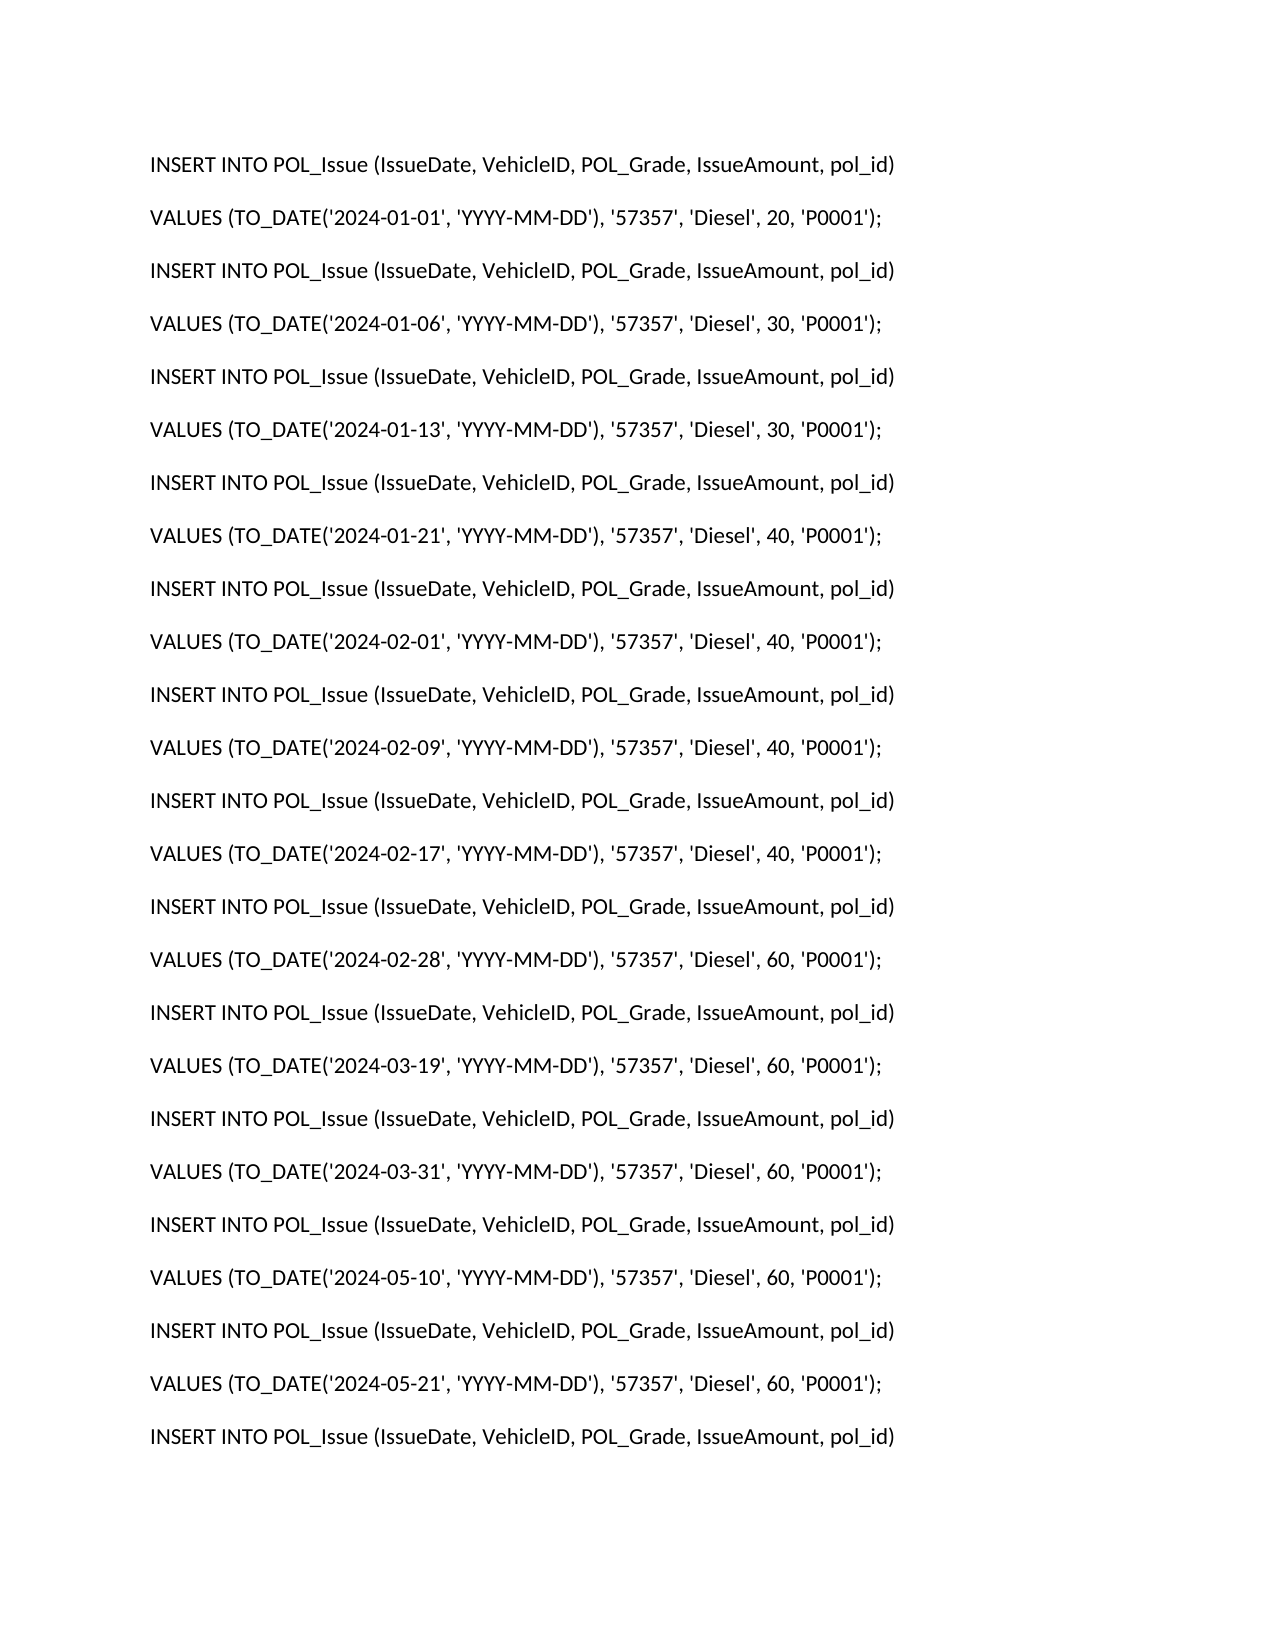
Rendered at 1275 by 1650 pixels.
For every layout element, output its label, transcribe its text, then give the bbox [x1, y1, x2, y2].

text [150, 1422, 1125, 1451]
text VALUES (TO_DATE('2024-02-01', 'YYYY-MM-DD'), '57357', 'Diesel', 40, 'P0001'); [150, 627, 1125, 655]
text VALUES (TO_DATE('2024-02-28', 'YYYY-MM-DD'), '57357', 'Diesel', 60, 'P0001'); [150, 945, 1125, 973]
text VALUES (TO_DATE('2024-02-09', 'YYYY-MM-DD'), '57357', 'Diesel', 40, 'P0001'); [150, 733, 1125, 761]
text VALUES (TO_DATE('2024-02-17', 'YYYY-MM-DD'), '57357', 'Diesel', 40, 'P0001'); [150, 839, 1125, 867]
text INSERT INTO POL_Issue (IssueDate, VehicleID, POL_Grade, IssueAmount, pol_id) [150, 468, 1125, 496]
text INSERT INTO POL_Issue (IssueDate, VehicleID, POL_Grade, IssueAmount, pol_id) [150, 786, 1125, 814]
text INSERT INTO POL_Issue (IssueDate, VehicleID, POL_Grade, IssueAmount, pol_id) [150, 1210, 1125, 1238]
text INSERT INTO POL_Issue (IssueDate, VehicleID, POL_Grade, IssueAmount, pol_id) [150, 1316, 1125, 1344]
text VALUES (TO_DATE('2024-03-31', 'YYYY-MM-DD'), '57357', 'Diesel', 60, 'P0001'); [150, 1157, 1125, 1185]
text INSERT INTO POL_Issue (IssueDate, VehicleID, POL_Grade, IssueAmount, pol_id) [150, 256, 1125, 284]
text INSERT INTO POL_Issue (IssueDate, VehicleID, POL_Grade, IssueAmount, pol_id) [150, 998, 1125, 1026]
text VALUES (TO_DATE('2024-01-21', 'YYYY-MM-DD'), '57357', 'Diesel', 40, 'P0001'); [150, 521, 1125, 549]
text VALUES (TO_DATE('2024-01-01', 'YYYY-MM-DD'), '57357', 'Diesel', 20, 'P0001'); [150, 203, 1125, 231]
text VALUES (TO_DATE('2024-05-21', 'YYYY-MM-DD'), '57357', 'Diesel', 60, 'P0001'); [150, 1369, 1125, 1397]
text INSERT INTO POL_Issue (IssueDate, VehicleID, POL_Grade, IssueAmount, pol_id) [150, 574, 1125, 602]
text INSERT INTO POL_Issue (IssueDate, VehicleID, POL_Grade, IssueAmount, pol_id) [150, 150, 1125, 178]
text VALUES (TO_DATE('2024-01-06', 'YYYY-MM-DD'), '57357', 'Diesel', 30, 'P0001'); [150, 309, 1125, 337]
text VALUES (TO_DATE('2024-05-10', 'YYYY-MM-DD'), '57357', 'Diesel', 60, 'P0001'); [150, 1263, 1125, 1291]
text INSERT INTO POL_Issue (IssueDate, VehicleID, POL_Grade, IssueAmount, pol_id) [150, 680, 1125, 708]
text INSERT INTO POL_Issue (IssueDate, VehicleID, POL_Grade, IssueAmount, pol_id) [150, 362, 1125, 390]
text INSERT INTO POL_Issue (IssueDate, VehicleID, POL_Grade, IssueAmount, pol_id) [150, 1104, 1125, 1132]
text VALUES (TO_DATE('2024-01-13', 'YYYY-MM-DD'), '57357', 'Diesel', 30, 'P0001'); [150, 415, 1125, 443]
text INSERT INTO POL_Issue (IssueDate, VehicleID, POL_Grade, IssueAmount, pol_id) [150, 892, 1125, 920]
text VALUES (TO_DATE('2024-03-19', 'YYYY-MM-DD'), '57357', 'Diesel', 60, 'P0001'); [150, 1051, 1125, 1079]
